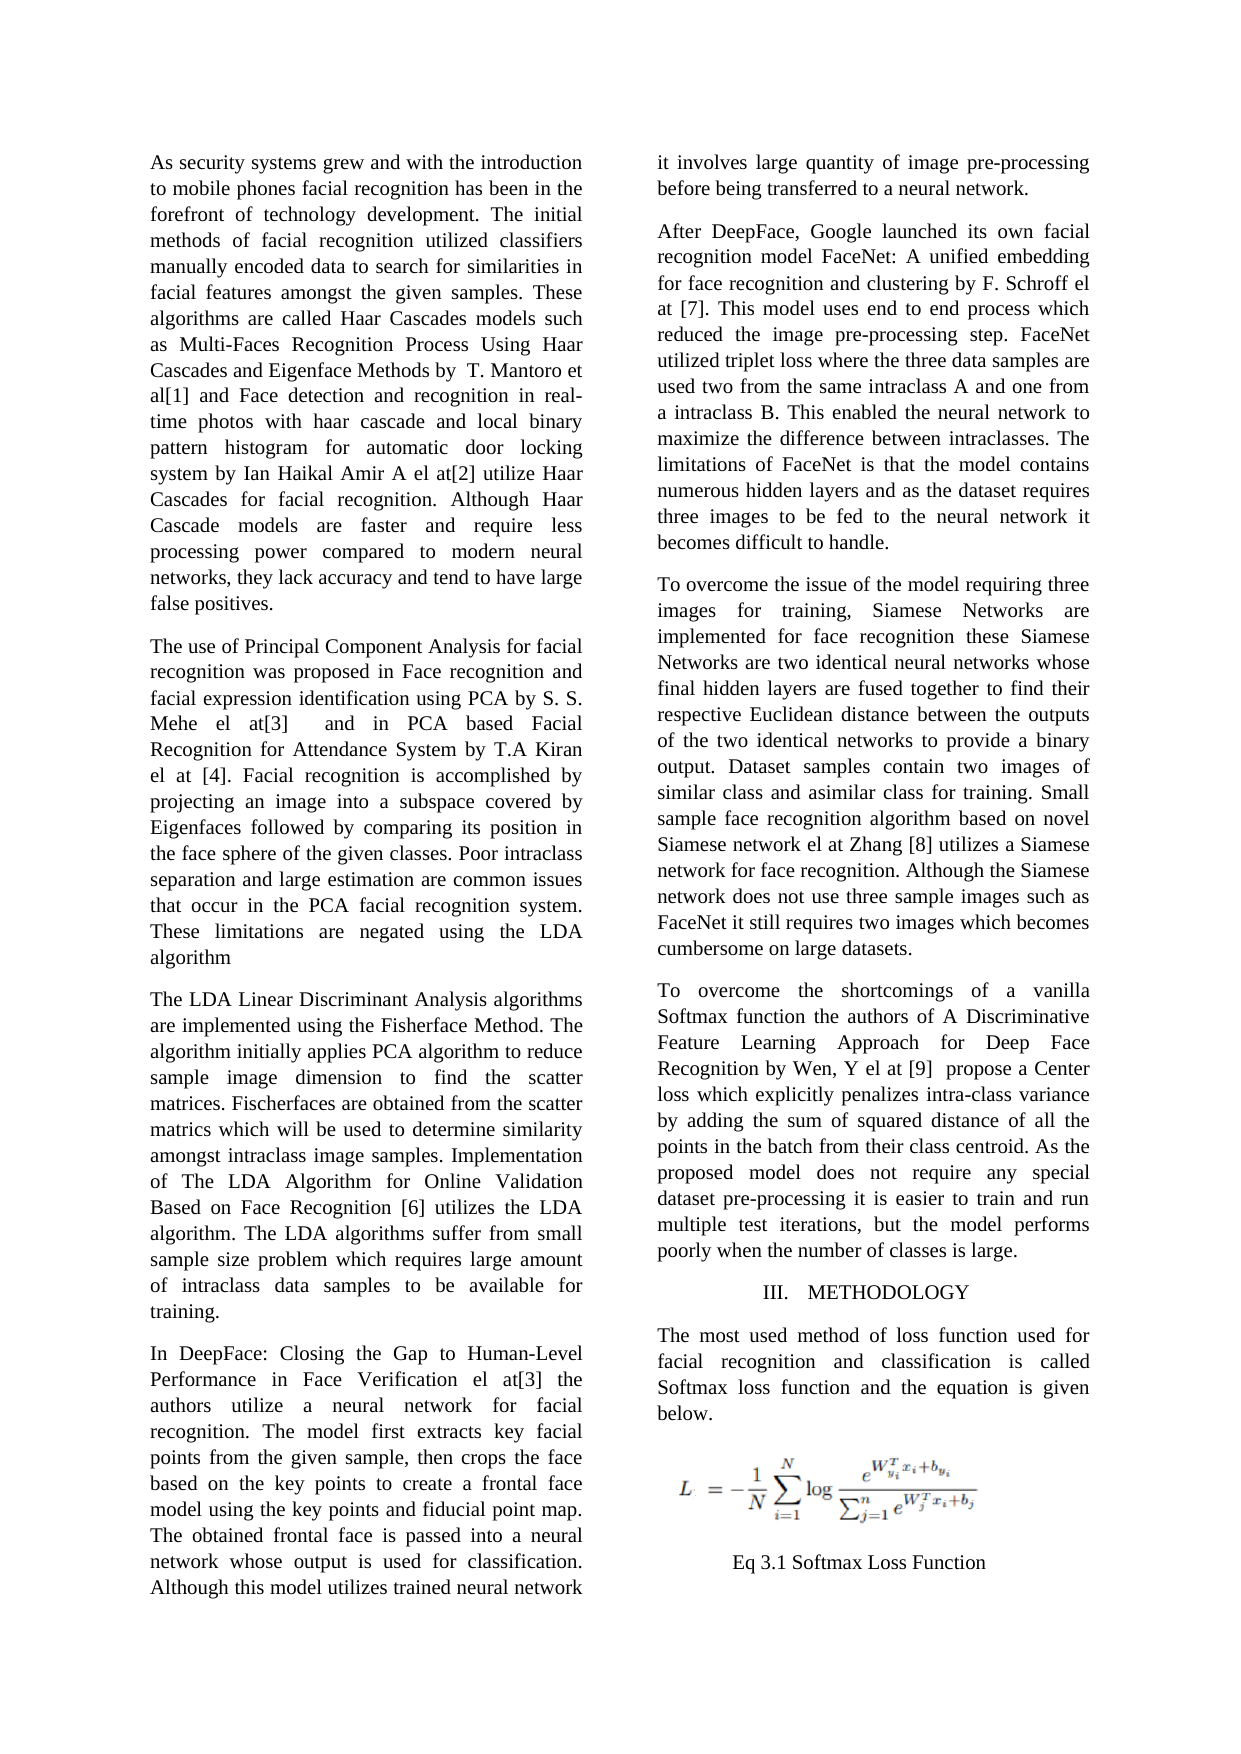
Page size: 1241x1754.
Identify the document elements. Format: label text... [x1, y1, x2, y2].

text In DeepFace: Closing the Gap to Human-Level Performance in Face Verification el at[3] the authors utilize a neural network for facial recognition. The model first extracts key facial points from the given sample, then crops the face based on the key points to create a frontal face model using the key points and fiducial point map. The obtained frontal face is passed into a neural network whose output is used for classification. Although this model utilizes trained neural network it involves large quantity of image pre-processing before being transferred to a neural network. [150, 1341, 583, 1599]
list METHODOLOGY [789, 1280, 1090, 1304]
text The LDA Linear Discriminant Analysis algorithms are implemented using the Fisherface Method. The algorithm initially applies PCA algorithm to reduce sample image dimension to find the scatter matrices. Fischerfaces are obtained from the scatter matrics which will be used to determine similarity amongst intraclass image samples. Implementation of The LDA Algorithm for Online Validation Based on Face Recognition [6] utilizes the LDA algorithm. The LDA algorithms suffer from small sample size problem which requires large amount of intraclass data samples to be available for training. [150, 987, 583, 1323]
text As security systems grew and with the introduction to mobile phones facial recognition has been in the forefront of technology development. The initial methods of facial recognition utilized classifiers manually encoded data to search for similarities in facial features amongst the given samples. These algorithms are called Haar Cascades models such as Multi-Faces Recognition Process Using Haar Cascades and Eigenface Methods by T. Mantoro et al[1] and Face detection and recognition in real-time photos with haar cascade and local binary pattern histogram for automatic door locking system by Ian Haikal Amir A el at[2] utilize Haar Cascades for facial recognition. Although Haar Cascade models are faster and require less processing power compared to modern neural networks, they lack accuracy and tend to have large false positives. [150, 150, 583, 615]
text To overcome the issue of the model requiring three images for training, Siamese Networks are implemented for face recognition these Siamese Networks are two identical neural networks whose final hidden layers are fused together to find their respective Euclidean distance between the outputs of the two identical networks to provide a binary output. Dataset samples contain two images of similar class and asimilar class for training. Small sample face recognition algorithm based on novel Siamese network el at Zhang [8] utilizes a Siamese network for face recognition. Although the Siamese network does not use three sample images such as FaceNet it still requires two images which becomes cumbersome on large datasets. [657, 572, 1090, 959]
text After DeepFace, Google launched its own facial recognition model FaceNet: A unified embedding for face recognition and clustering by F. Schroff el at [7]. This model uses end to end process which reduced the image pre-processing step. FaceNet utilized triplet loss where the three data samples are used two from the same intraclass A and one from a intraclass B. This enabled the neural network to maximize the difference between intraclasses. The limitations of FaceNet is that the model contains numerous hidden layers and as the dataset requires three images to be fed to the neural network it becomes difficult to handle. [657, 218, 1090, 554]
text Eq 3.1 Softmax Loss Function [657, 1550, 1090, 1574]
picture [657, 1443, 1090, 1531]
text The most used method of loss function used for facial recognition and classification is called Softmax loss function and the equation is given below. [657, 1323, 1090, 1424]
text The use of Principal Component Analysis for facial recognition was proposed in Face recognition and facial expression identification using PCA by S. S. Mehe el at[3] and in PCA based Facial Recognition for Attendance System by T.A Kiran el at [4]. Facial recognition is accomplished by projecting an image into a subspace covered by Eigenfaces followed by comparing its position in the face sphere of the given classes. Poor intraclass separation and large estimation are common issues that occur in the PCA facial recognition system. These limitations are negated using the LDA algorithm [150, 633, 583, 969]
text To overcome the shortcomings of a vanilla Softmax function the authors of A Discriminative Feature Learning Approach for Deep Face Recognition by Wen, Y el at [9] propose a Center loss which explicitly penalizes intra-class variance by adding the sum of squared distance of all the points in the batch from their class centroid. As the proposed model does not require any special dataset pre-processing it is easier to train and run multiple test iterations, but the model performs poorly when the number of classes is large. [657, 978, 1090, 1262]
